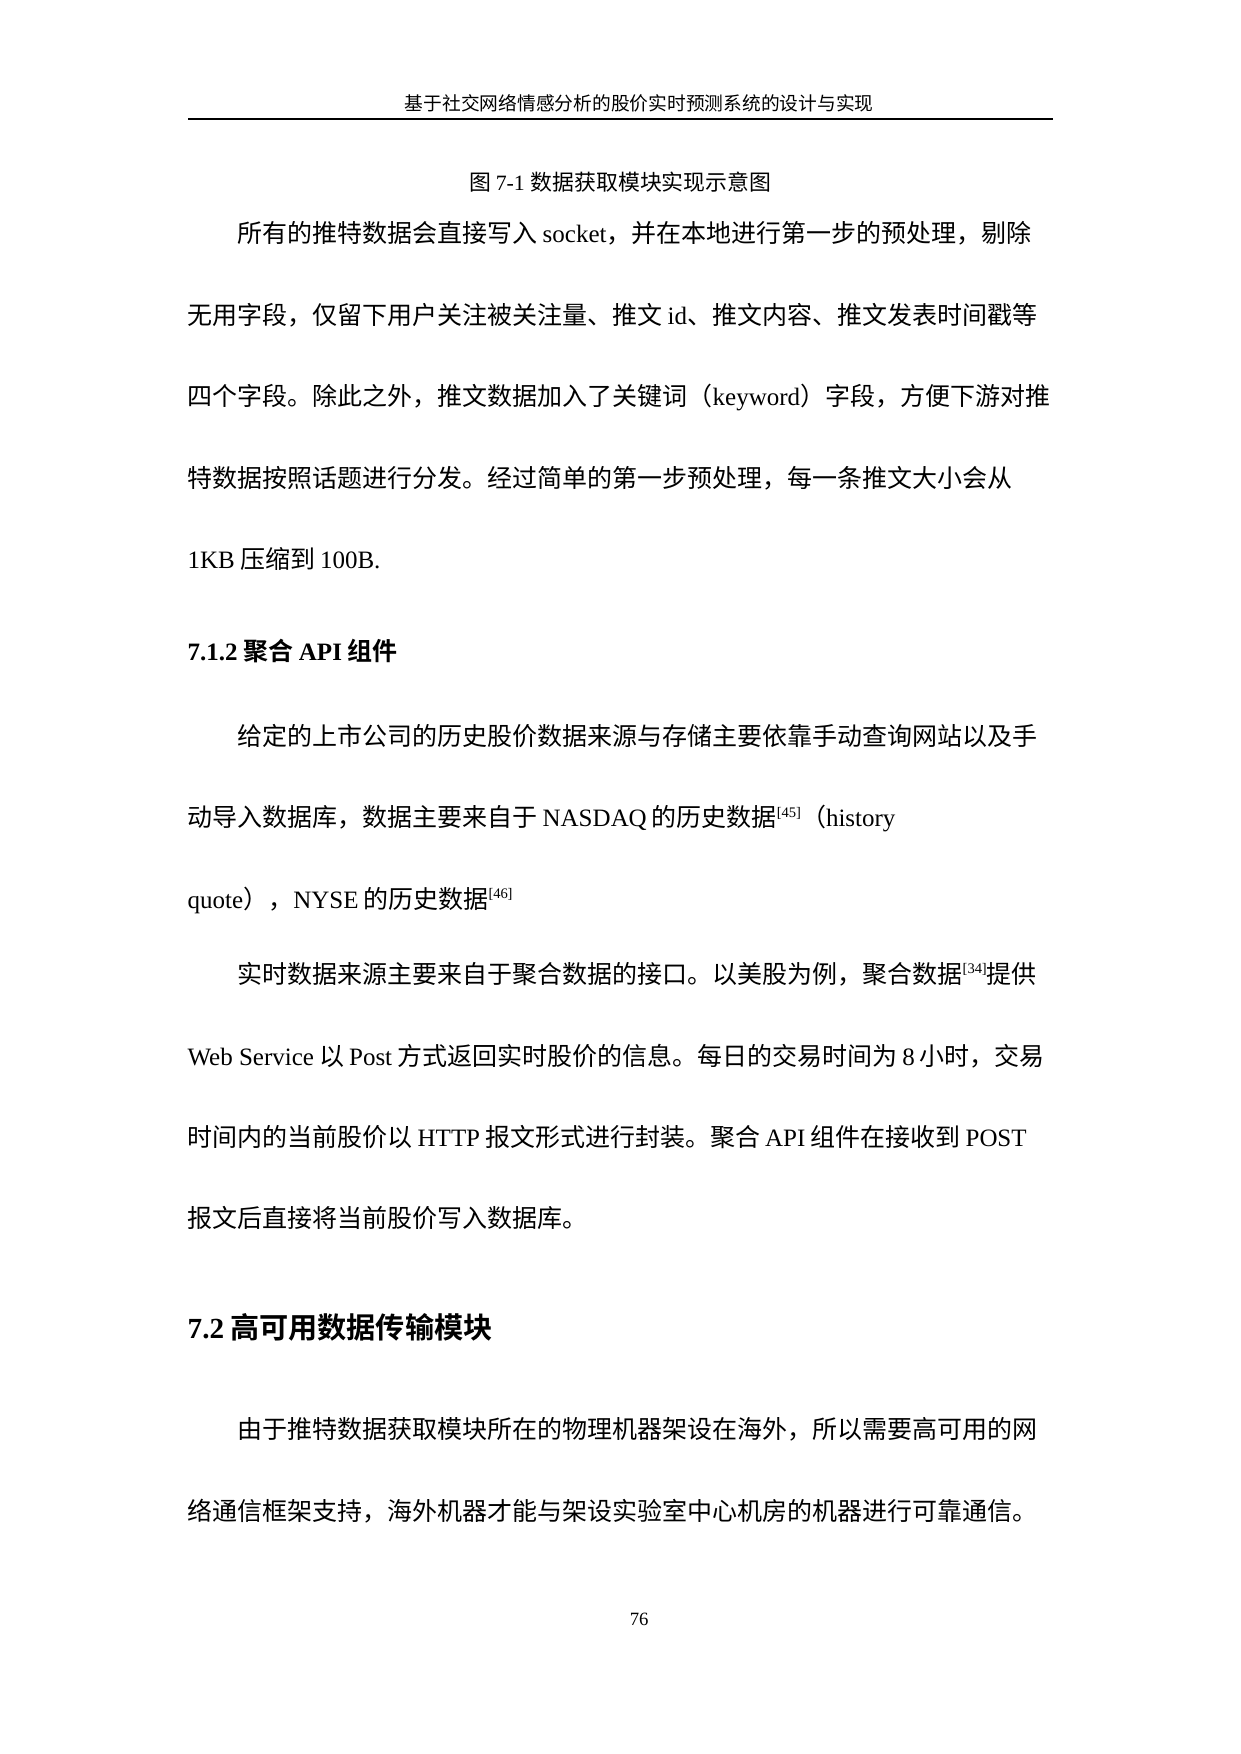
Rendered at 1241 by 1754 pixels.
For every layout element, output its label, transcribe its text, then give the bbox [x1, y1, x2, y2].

text 所有的推特数据会直接写入socket，并在本地进行第一步的预处理，剔除无用字段，仅留下用户关注被关注量、推文id、推文内容、推文发表时间戳等四个字段。除此之外，推文数据加入了关键词（keyword）字段，方便下游对推特数据按照话题进行分发。经过简单的第一步预处理，每一条推文大小会从1KB压缩到100B. [187, 198, 1053, 592]
text 图7-1 数据获取模块实现示意图 [187, 164, 1053, 198]
subtitle 7.1.2 聚合API组件 [187, 616, 1053, 684]
text 由于推特数据获取模块所在的物理机器架设在海外，所以需要高可用的网络通信框架支持，海外机器才能与架设实验室中心机房的机器进行可靠通信。同时系统还需要利用消息中间件收集数据，从而对产生速度不一的源数据进行缓冲，然后分发到不同的流处理平台进行处理。 [187, 1394, 1053, 1543]
text 给定的上市公司的历史股价数据来源与存储主要依靠手动查询网站以及手动导入数据库，数据主要来自于NASDAQ的历史数据[45]（history quote），NYSE的历史数据[46] [187, 701, 1053, 931]
subtitle 7.2高可用数据传输模块 [187, 1292, 1053, 1360]
text 实时数据来源主要来自于聚合数据的接口。以美股为例，聚合数据[34]提供Web Service以Post方式返回实时股价的信息。每日的交易时间为8小时，交易时间内的当前股价以HTTP报文形式进行封装。聚合API组件在接收到POST报文后直接将当前股价写入数据库。 [187, 939, 1053, 1251]
